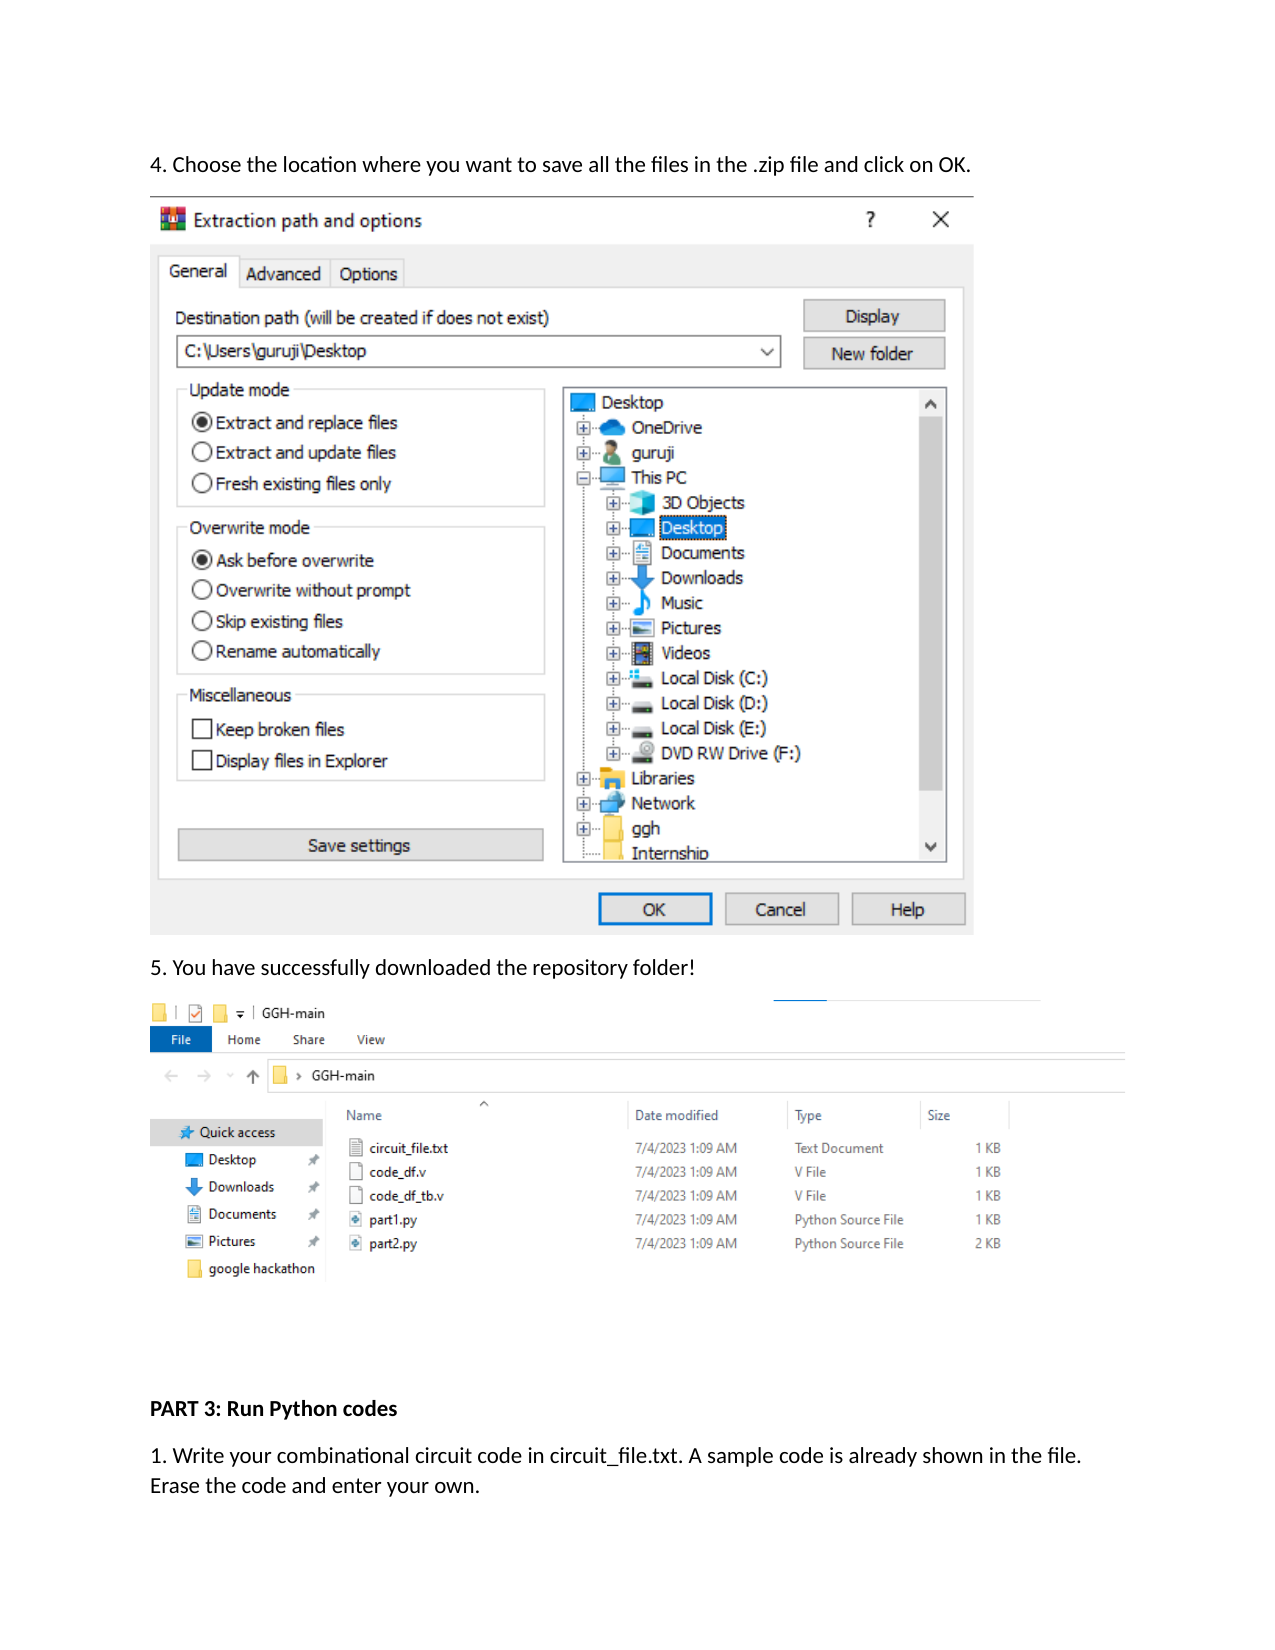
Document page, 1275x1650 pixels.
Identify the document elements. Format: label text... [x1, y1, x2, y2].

text PART 3: Run Python codes [150, 1394, 1125, 1422]
text 1. Write your combinational circuit code in circuit_file.txt. A sample code is already shown in the file. Erase the code and enter your own. [150, 1441, 1125, 1499]
text 5. You have successfully downloaded the repository folder! [150, 953, 1125, 981]
picture [150, 196, 974, 935]
picture [150, 1000, 1125, 1282]
text 4. Choose the location where you want to save all the files in the .zip file and click on OK. [150, 150, 1125, 178]
